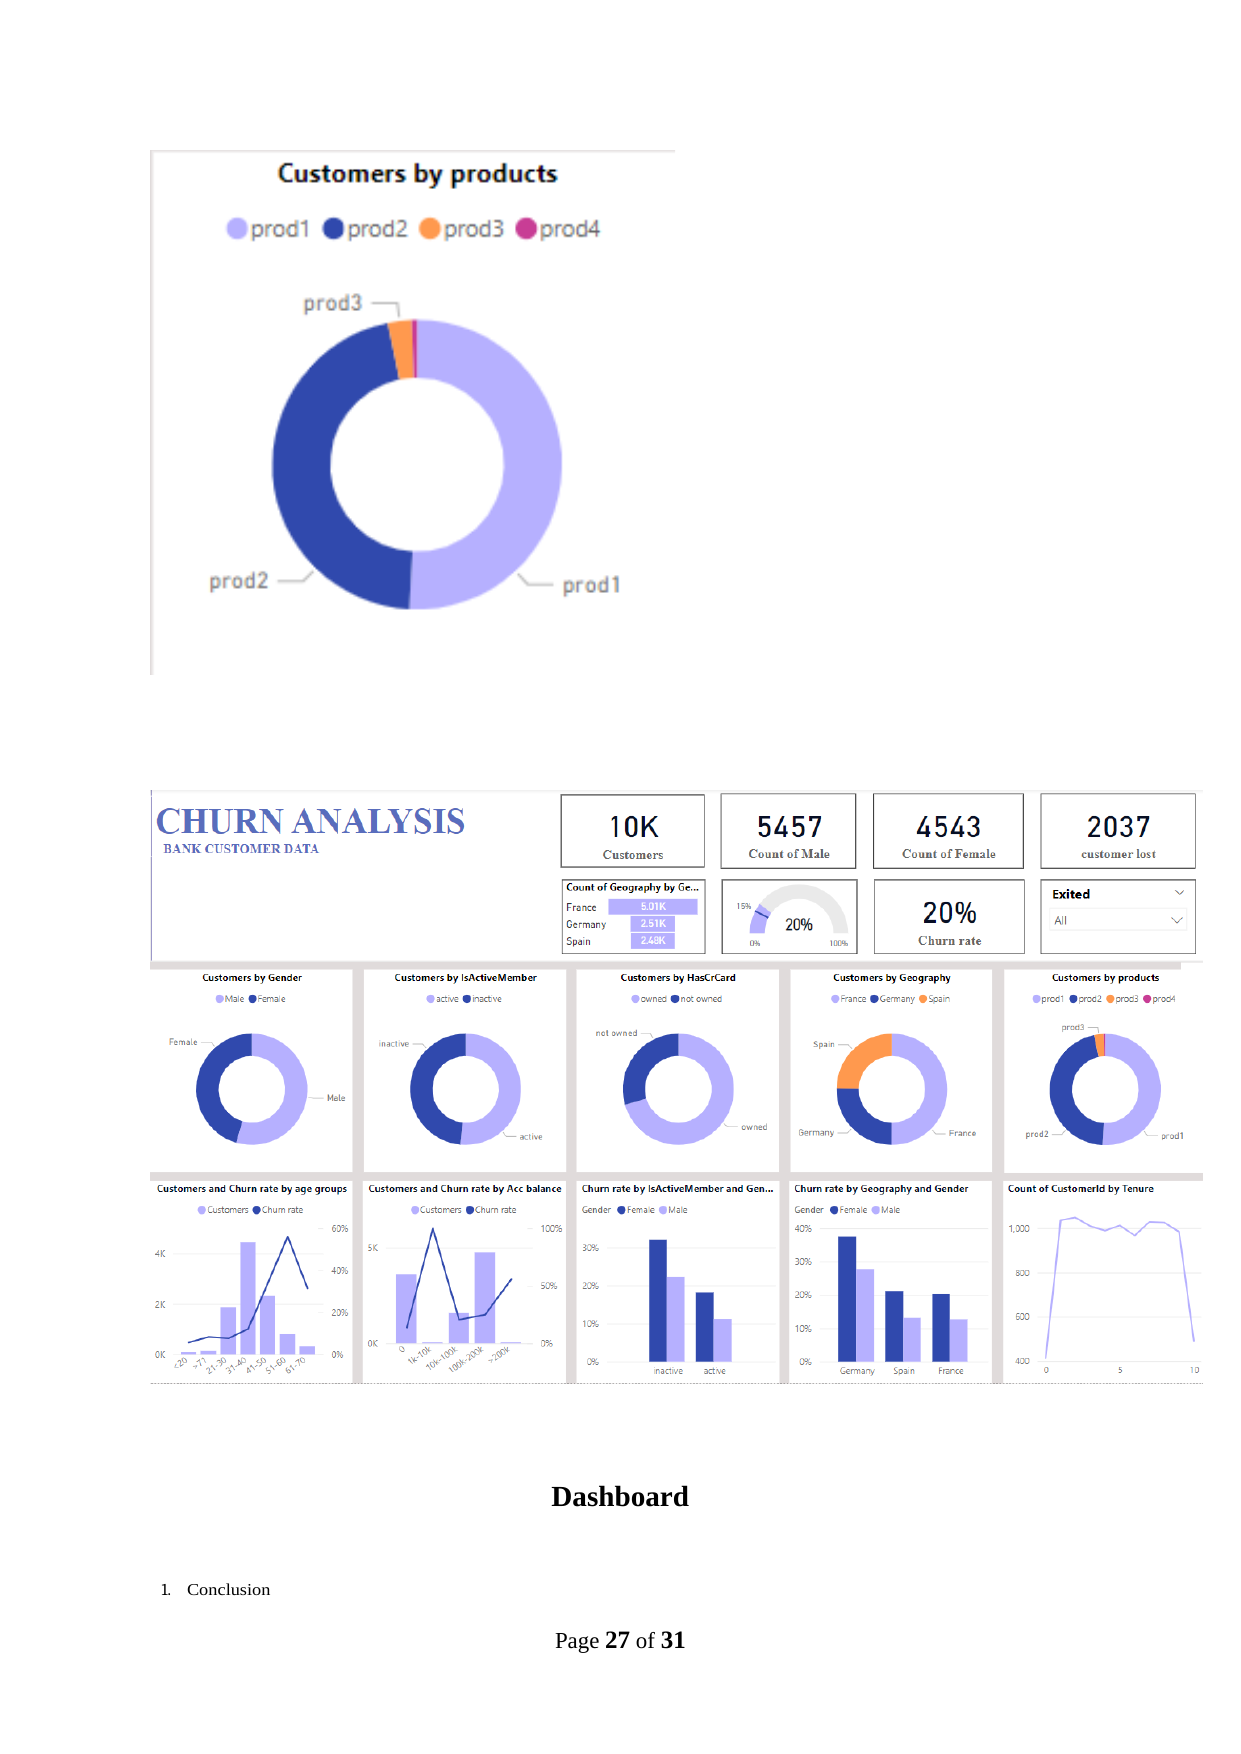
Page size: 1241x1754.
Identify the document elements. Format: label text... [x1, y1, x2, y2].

list Conclusion [161, 1580, 1090, 1600]
picture [150, 150, 675, 675]
text Dashboard [150, 1479, 1090, 1513]
picture [150, 790, 1203, 1384]
